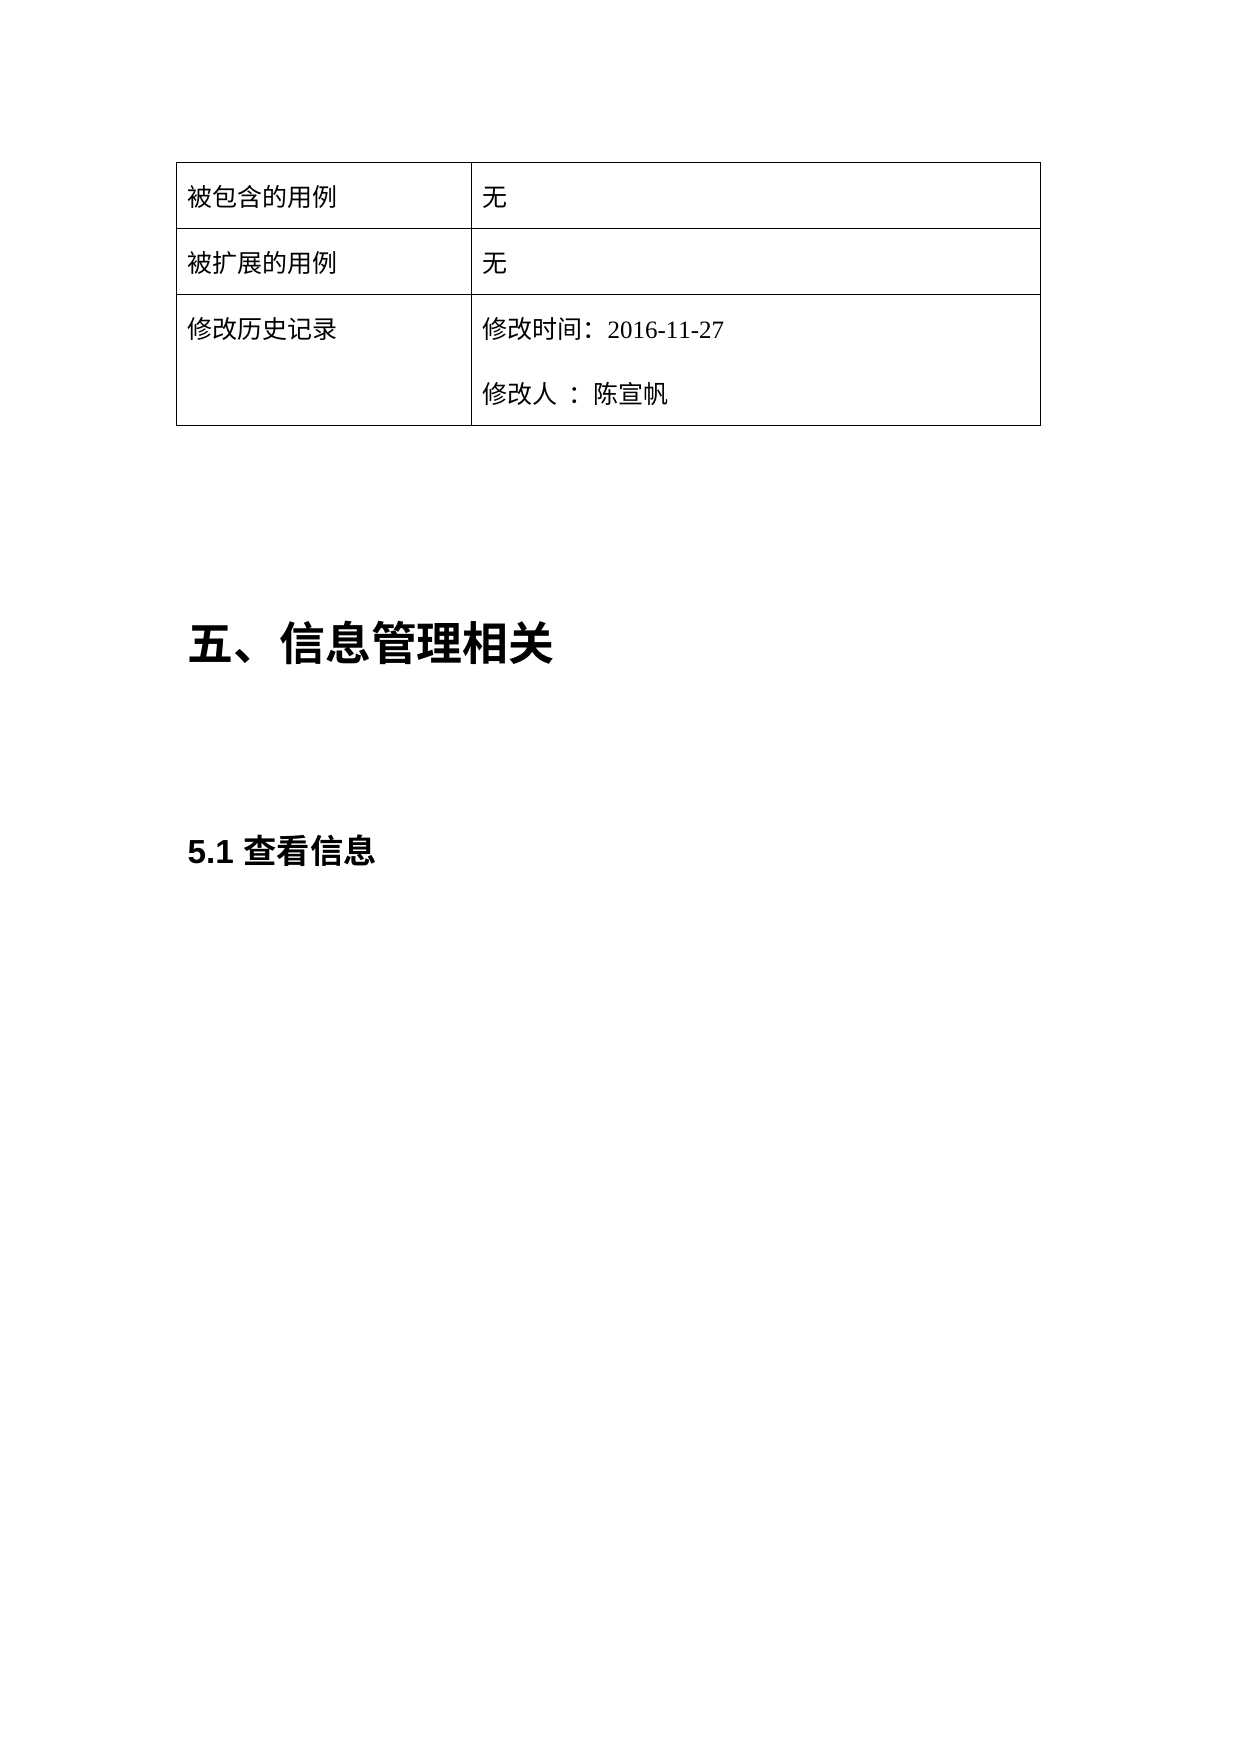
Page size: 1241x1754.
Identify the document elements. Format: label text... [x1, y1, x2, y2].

table_cell 修改时间：2016-11-27 修改人 ：陈宣帆 [472, 295, 1040, 425]
table_cell 修改历史记录 [177, 295, 471, 425]
table_cell 被包含的用例 [177, 163, 471, 228]
subtitle 5.1 查看信息 [187, 816, 1053, 881]
subtitle 五、信息管理相关 [187, 592, 1053, 689]
table_cell 无 [472, 229, 1040, 294]
table_cell 被扩展的用例 [177, 229, 471, 294]
table_cell 无 [472, 163, 1040, 228]
